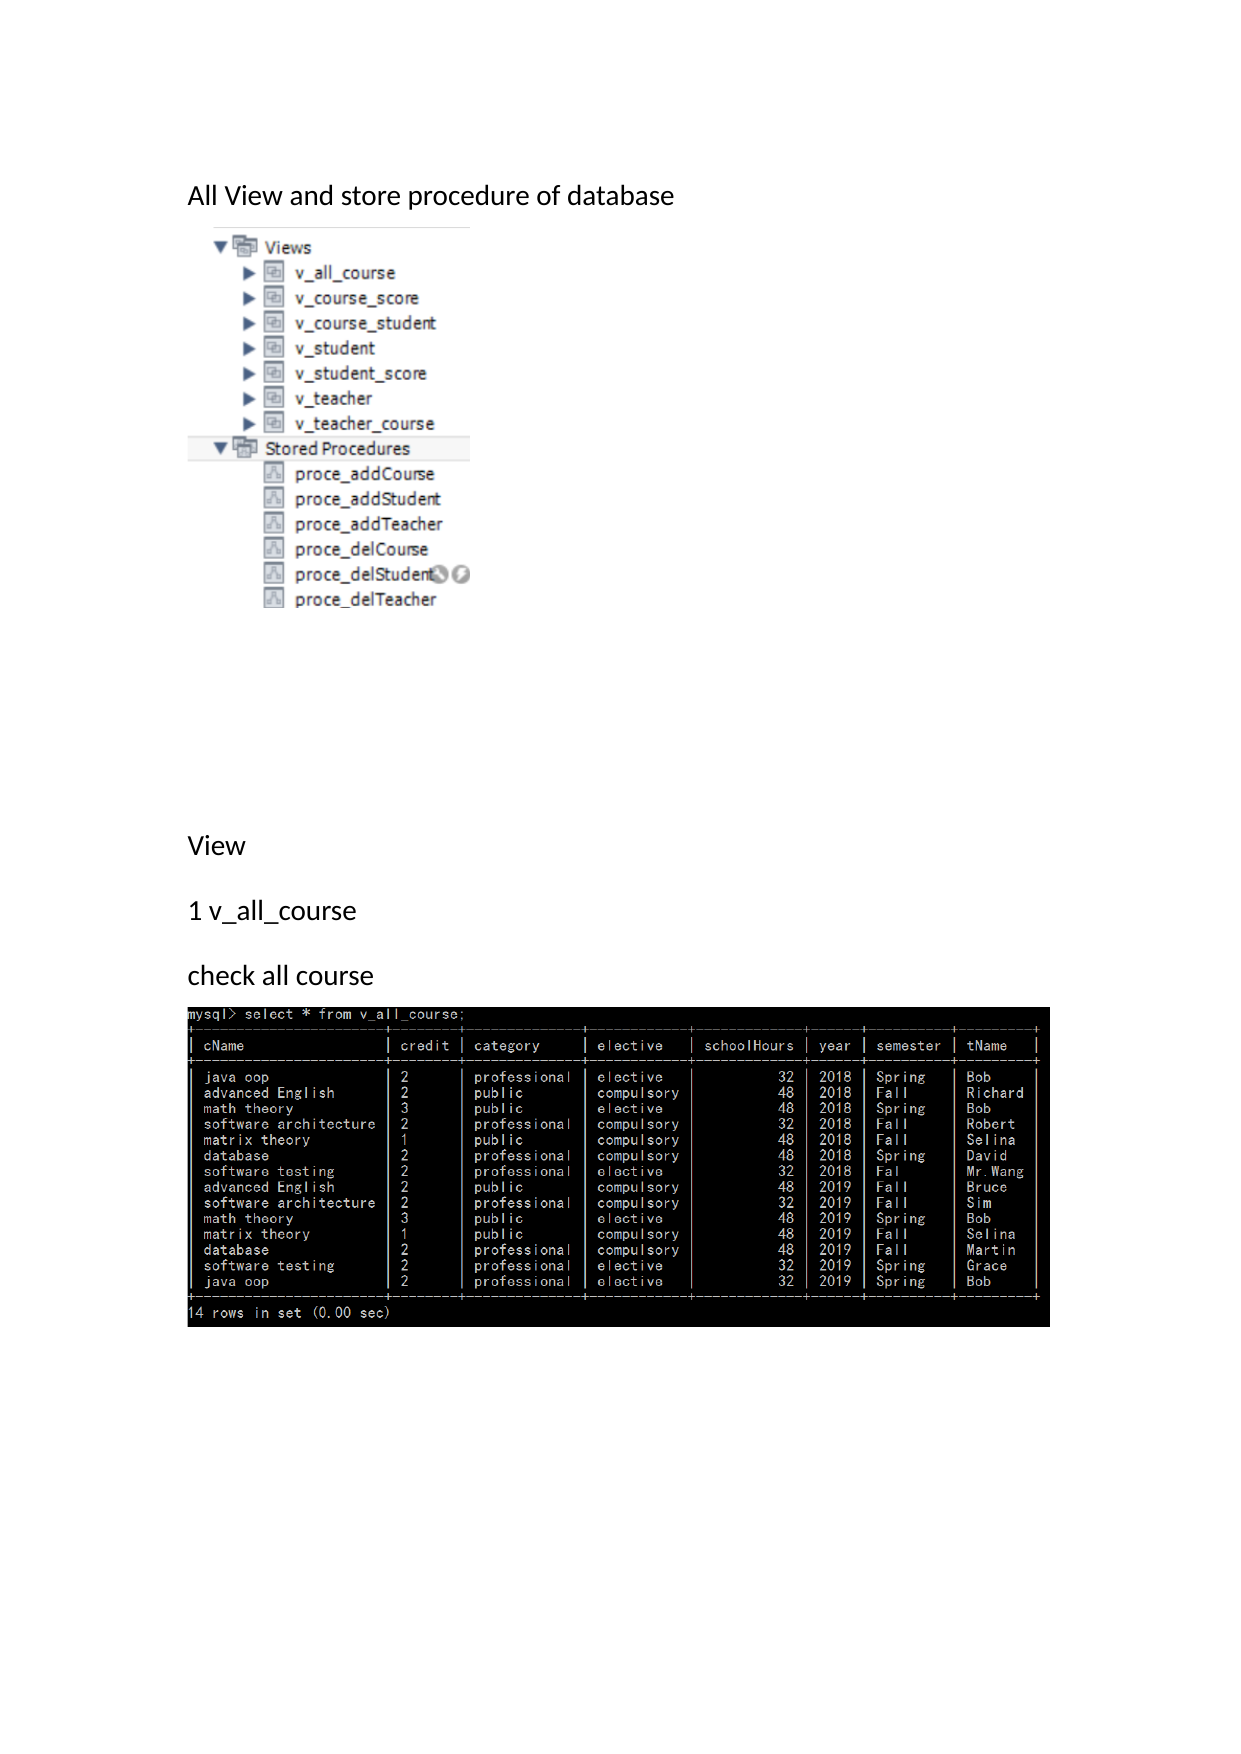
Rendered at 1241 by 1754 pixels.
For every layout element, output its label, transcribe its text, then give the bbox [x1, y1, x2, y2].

picture [187, 227, 470, 608]
picture [187, 1007, 1050, 1327]
text All View and store procedure of database [187, 162, 1053, 227]
text check all course [187, 942, 1053, 1007]
text 1 v_all_course [187, 877, 1053, 942]
text View [187, 812, 1053, 877]
